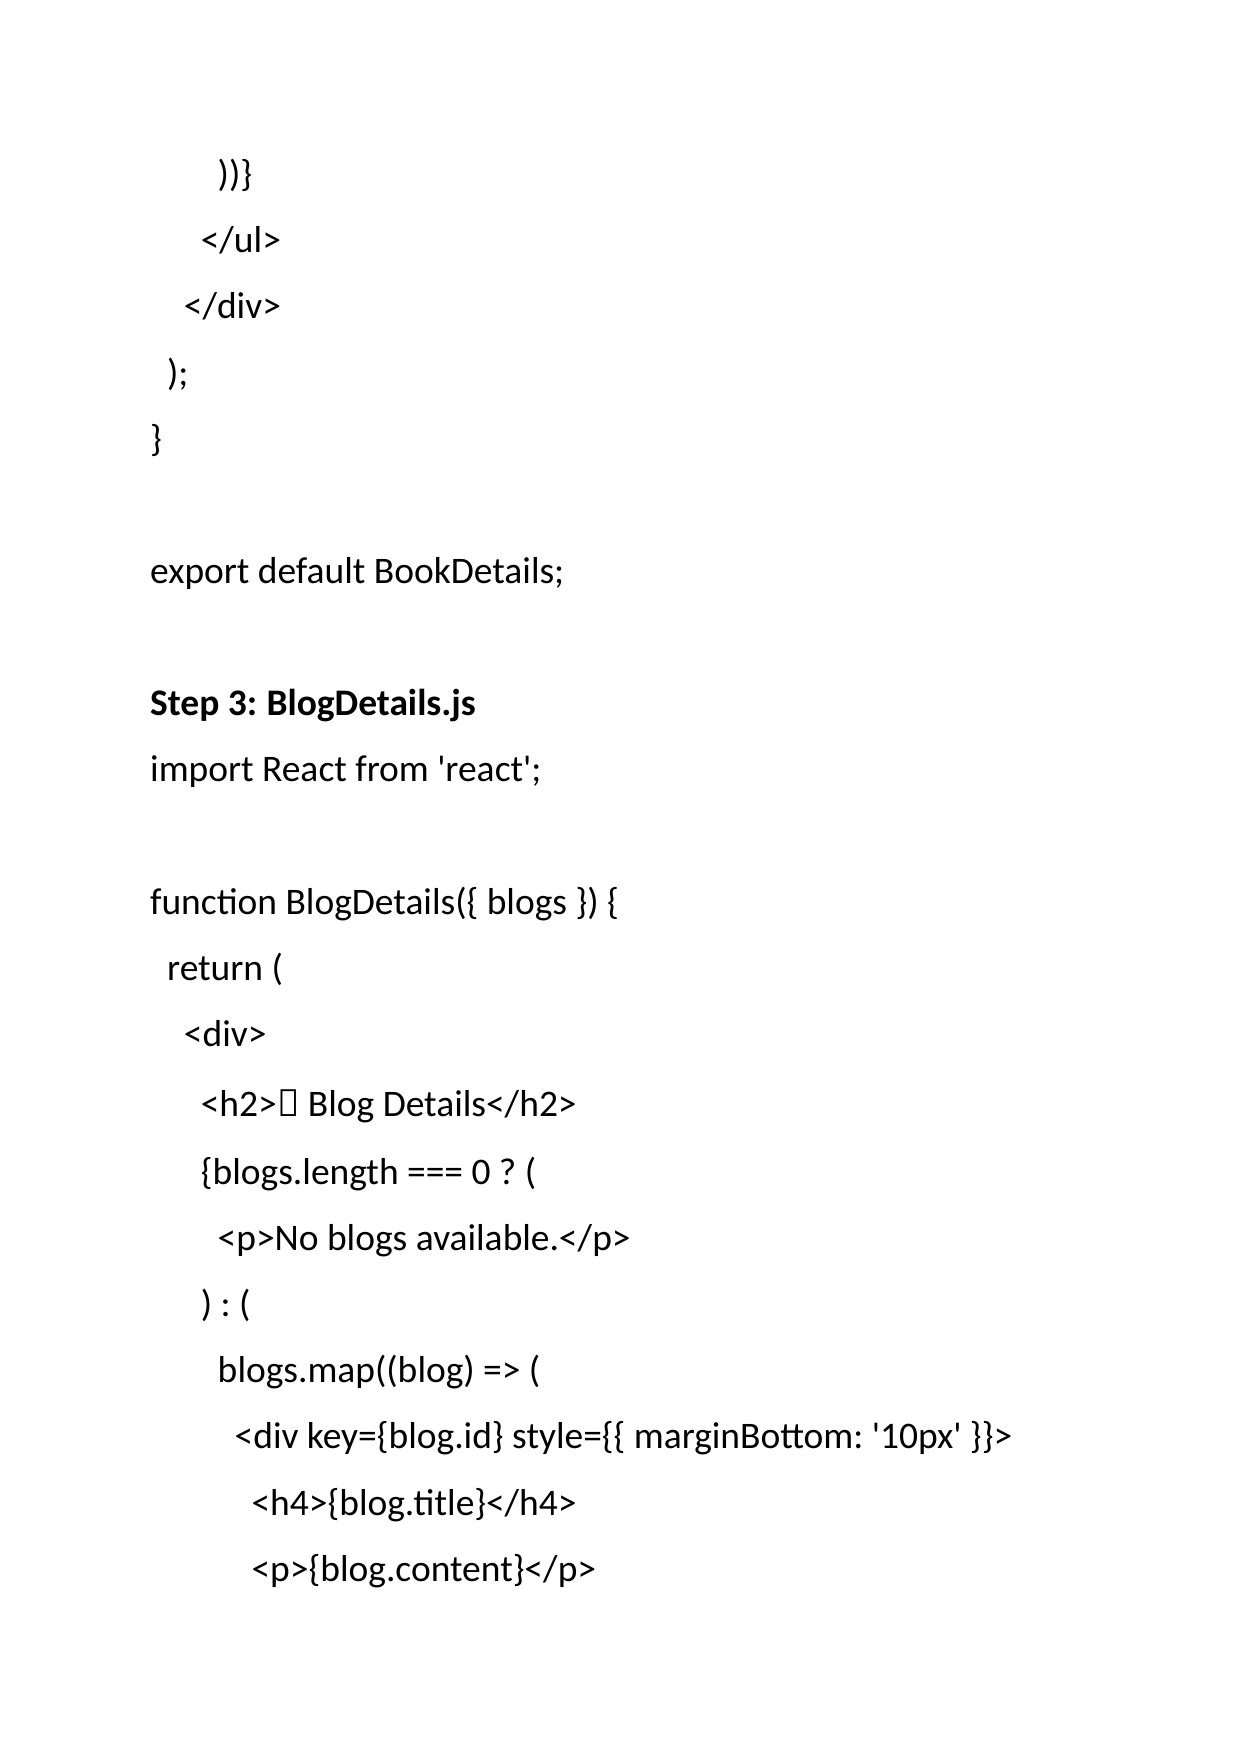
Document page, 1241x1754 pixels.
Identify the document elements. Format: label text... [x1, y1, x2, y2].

text </ul> [150, 216, 1090, 262]
text function BlogDetails({ blogs }) { [150, 878, 1090, 923]
text } [150, 414, 1090, 460]
text </div> [150, 282, 1090, 328]
text <p>{blog.content}</p> [150, 1545, 1090, 1591]
text ); [150, 348, 1090, 394]
text Step 3: BlogDetails.js [150, 679, 1090, 725]
text ) : ( [150, 1280, 1090, 1326]
text <p>No blogs available.</p> [150, 1214, 1090, 1260]
text return ( [150, 944, 1090, 989]
text <h2>📝 Blog Details</h2> [150, 1076, 1090, 1127]
text ))} [150, 150, 1090, 196]
text <div key={blog.id} style={{ marginBottom: '10px' }}> [150, 1412, 1090, 1458]
text blogs.map((blog) => ( [150, 1346, 1090, 1392]
text <div> [150, 1010, 1090, 1056]
text export default BookDetails; [150, 547, 1090, 593]
text import React from 'react'; [150, 745, 1090, 791]
text <h4>{blog.title}</h4> [150, 1478, 1090, 1524]
text {blogs.length === 0 ? ( [150, 1148, 1090, 1194]
